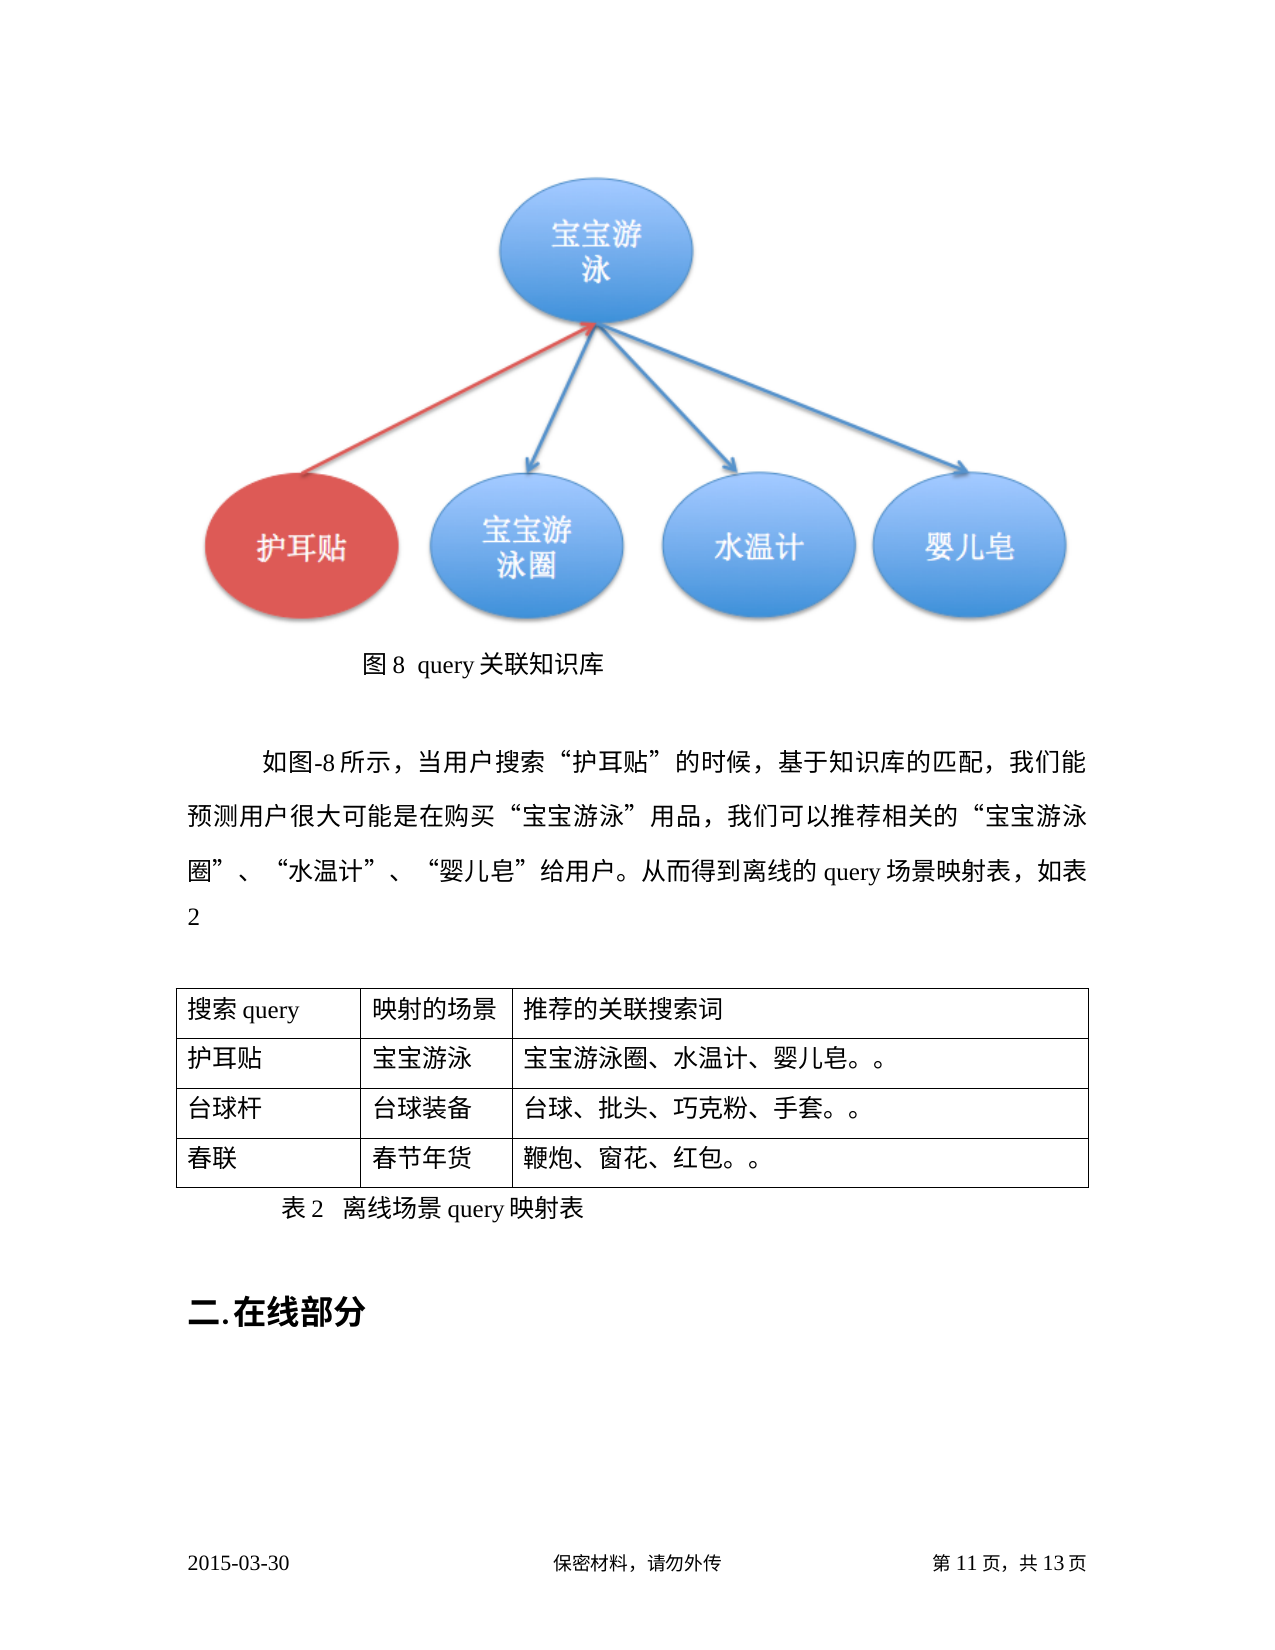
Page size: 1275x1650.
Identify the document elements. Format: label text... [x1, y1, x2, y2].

table_cell 春节年货 [361, 1139, 512, 1187]
table_cell 宝宝游泳圈、水温计、婴儿皂。。 [513, 1039, 1088, 1088]
text 表2 离线场景query映射表 [187, 1188, 1087, 1224]
table_cell 春联 [177, 1139, 360, 1187]
table_header 映射的场景 [361, 989, 512, 1038]
text 如图-8所示，当用户搜索“护耳贴”的时候，基于知识库的匹配，我们能预测用户很大可能是在购买“宝宝游泳”用品，我们可以推荐相关的“宝宝游泳圈”、“水温计”、“婴儿皂”给用户。从而得到离线的query场景映射表，如表2 [187, 742, 1087, 931]
table_cell 台球杆 [177, 1089, 360, 1137]
table_header 搜索query [177, 989, 360, 1038]
list 在线部分 [187, 1286, 1087, 1334]
picture [187, 150, 1088, 633]
table_cell 台球、批头、巧克粉、手套。。 [513, 1089, 1088, 1137]
table_cell 护耳贴 [177, 1039, 360, 1088]
table_cell 台球装备 [361, 1089, 512, 1137]
table_header 推荐的关联搜索词 [513, 989, 1088, 1038]
table_cell 宝宝游泳 [361, 1039, 512, 1088]
table_cell 鞭炮、窗花、红包。。 [513, 1139, 1088, 1187]
list 图8 query关联知识库 [262, 645, 1087, 681]
